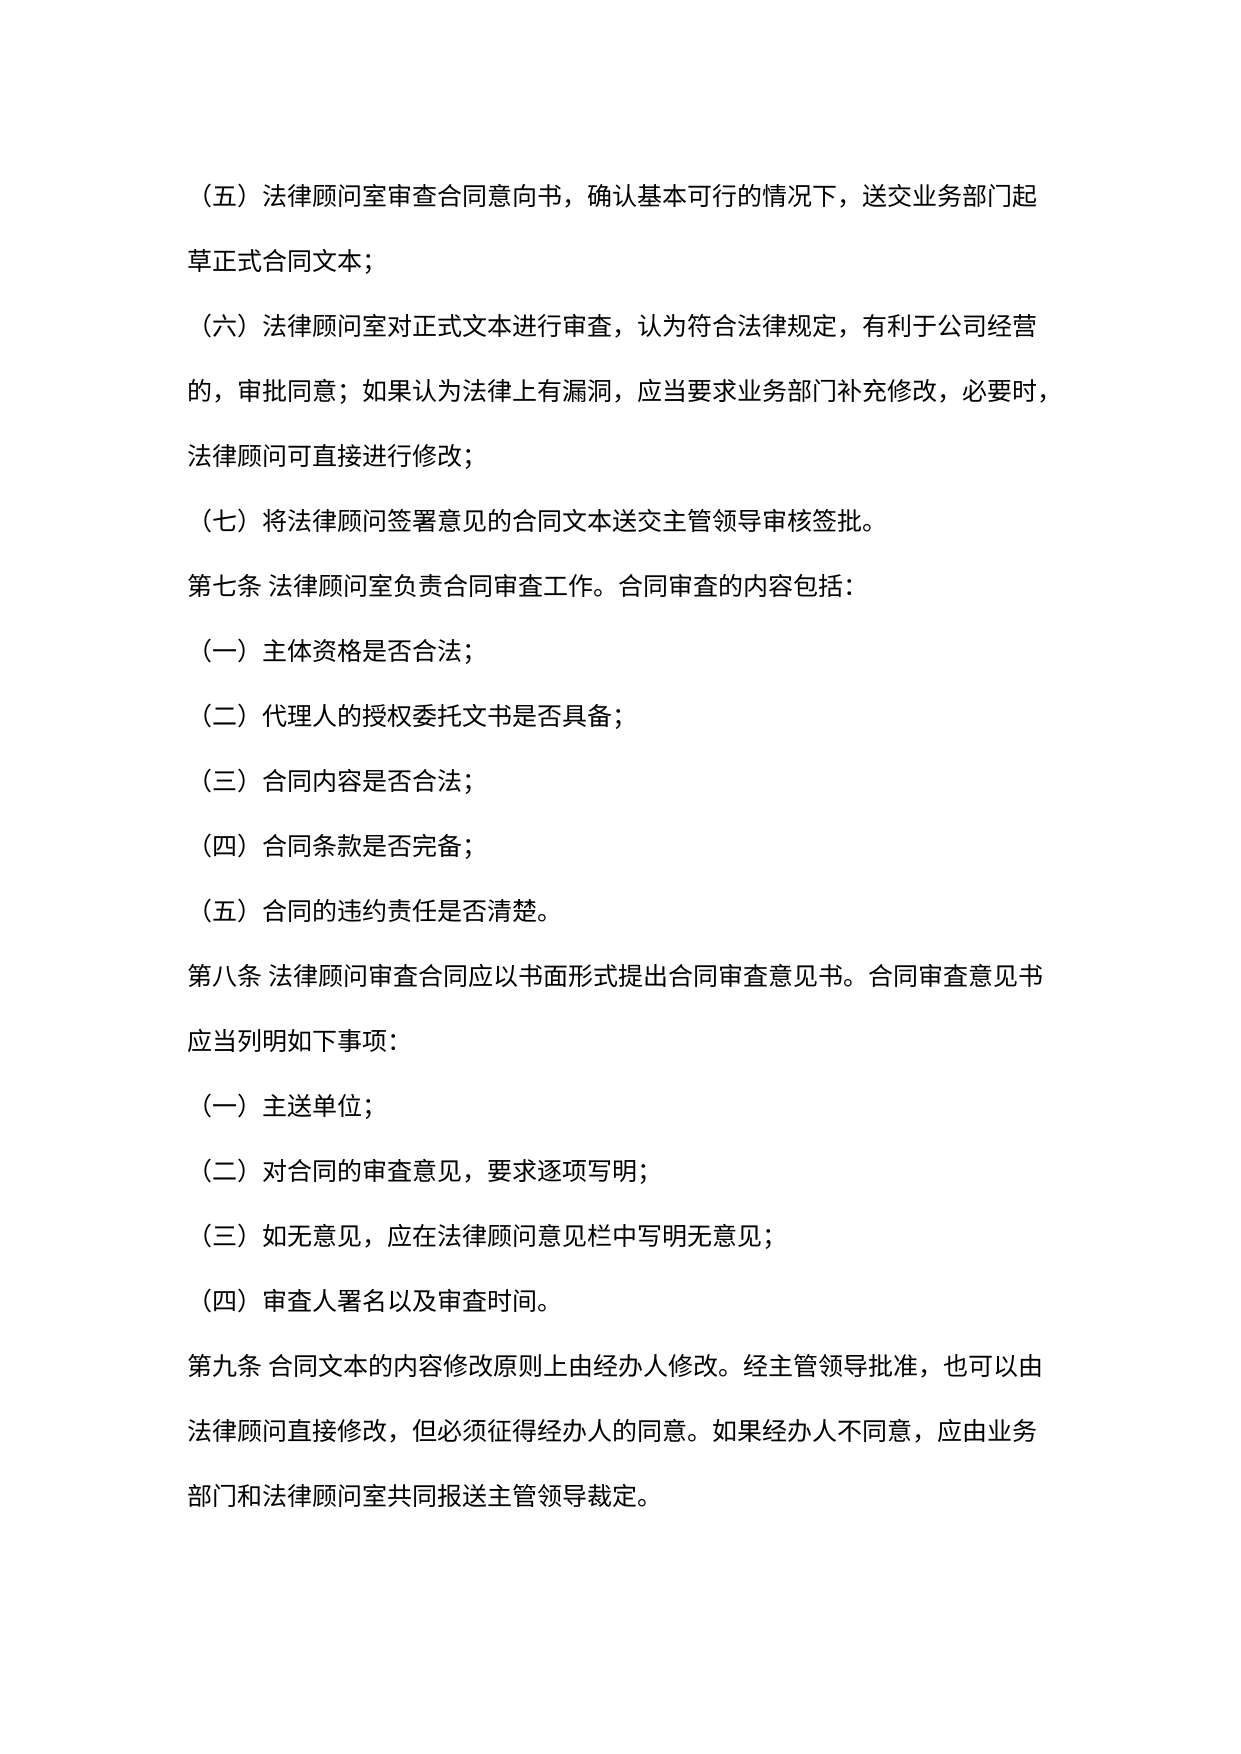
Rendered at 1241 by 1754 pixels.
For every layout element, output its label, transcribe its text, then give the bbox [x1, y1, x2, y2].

text （二）代理人的授权委托文书是否具备； [187, 682, 1053, 747]
text （五）法律顾问室审查合同意向书，确认基本可行的情况下，送交业务部门起草正式合同文本； [187, 162, 1053, 292]
text （一）主体资格是否合法； [187, 617, 1053, 682]
text （四）审査人署名以及审査时间。 [187, 1267, 1053, 1332]
text 第八条 法律顾问审査合同应以书面形式提出合同审査意见书。合同审査意见书应当列明如下事项： [187, 942, 1053, 1072]
text （四）合同条款是否完备； [187, 812, 1053, 877]
text 第七条 法律顾问室负责合同审査工作。合同审査的内容包括： [187, 552, 1053, 617]
text （七）将法律顾问签署意见的合同文本送交主管领导审核签批。 [187, 487, 1053, 552]
text （一）主送单位； [187, 1072, 1053, 1137]
text （二）对合同的审査意见，要求逐项写明； [187, 1137, 1053, 1202]
text （六）法律顾问室对正式文本进行审査，认为符合法律规定，有利于公司经营的，审批同意；如果认为法律上有漏洞，应当要求业务部门补充修改，必要时，法律顾问可直接进行修改； [187, 292, 1053, 487]
text （三）如无意见，应在法律顾问意见栏中写明无意见； [187, 1202, 1053, 1267]
text 第九条 合同文本的内容修改原则上由经办人修改。经主管领导批准，也可以由法律顾问直接修改，但必须征得经办人的同意。如果经办人不同意，应由业务部门和法律顾问室共同报送主管领导裁定。 [187, 1332, 1053, 1527]
text （五）合同的违约责任是否清楚。 [187, 877, 1053, 942]
text （三）合同内容是否合法； [187, 747, 1053, 812]
